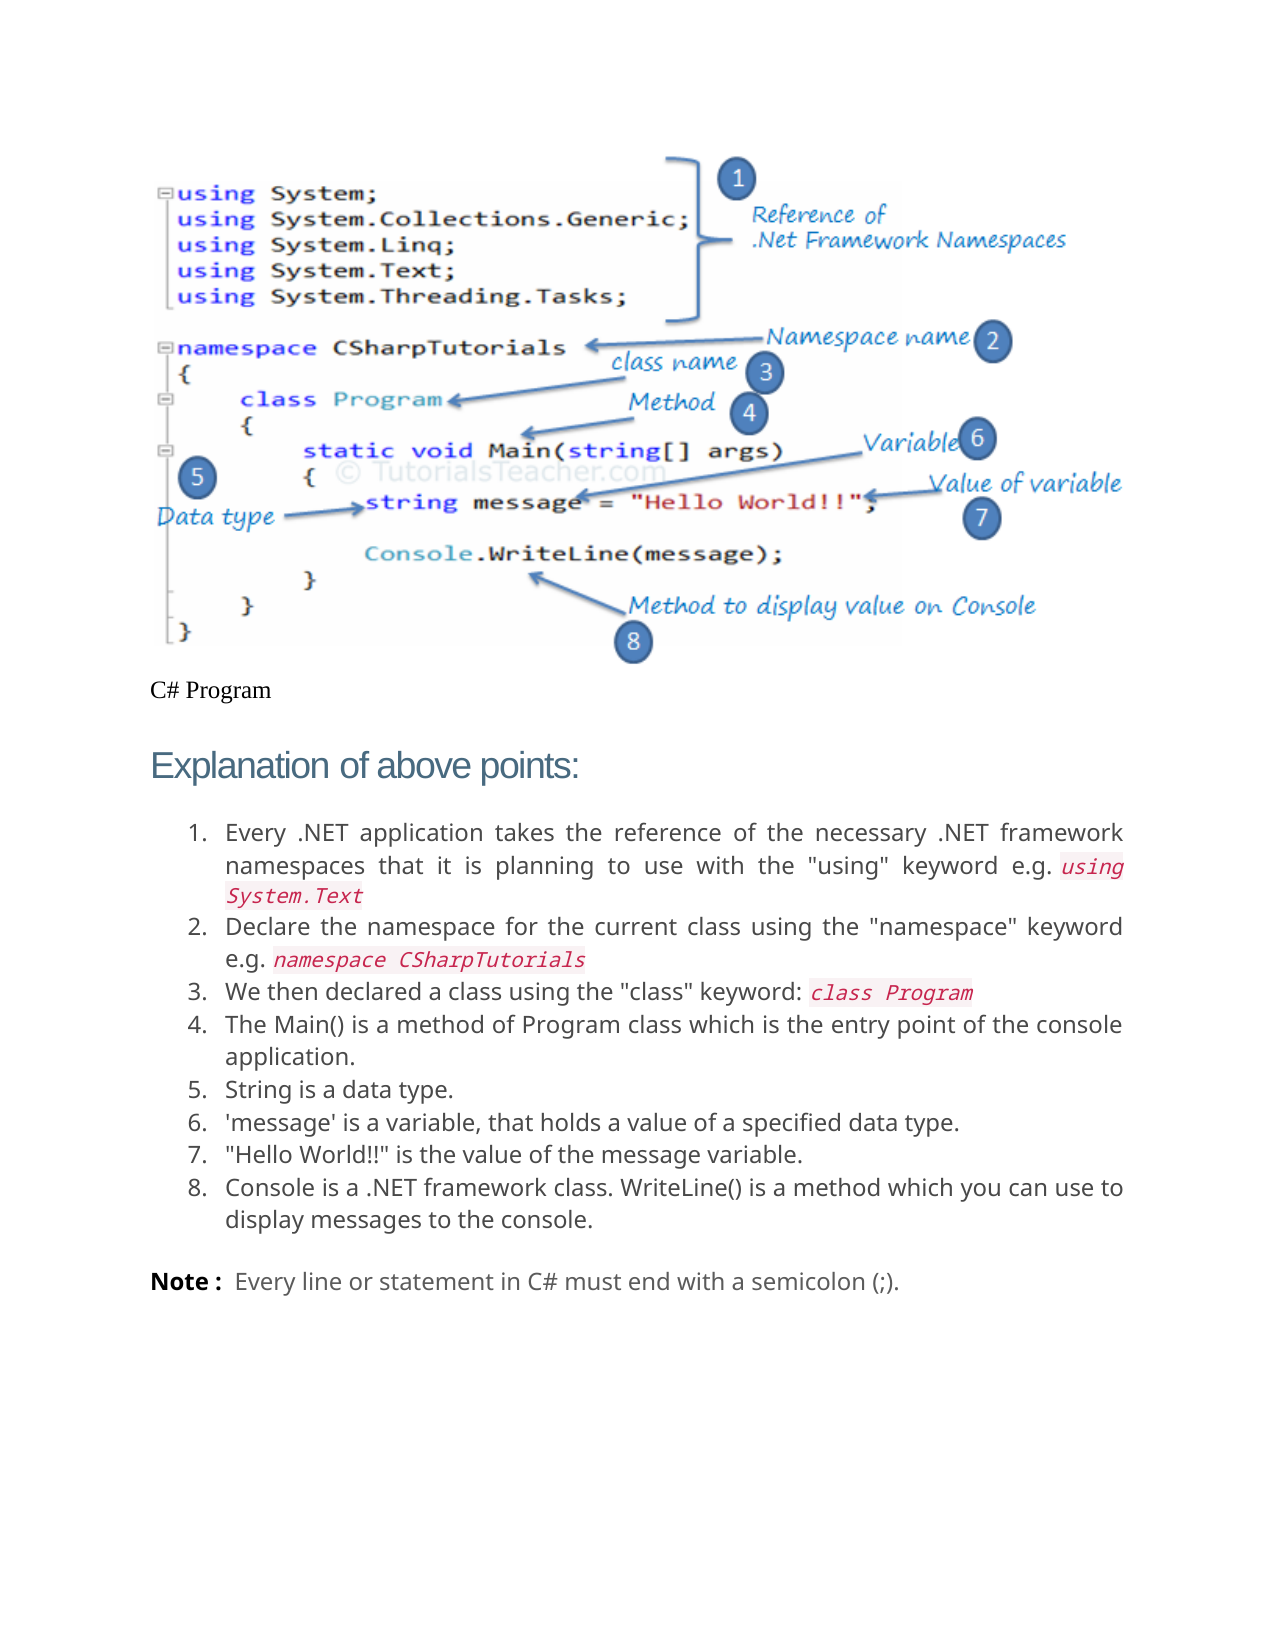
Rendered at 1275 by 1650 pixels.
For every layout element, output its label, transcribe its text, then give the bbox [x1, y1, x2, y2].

list String is a data type. [187, 1073, 1125, 1105]
list Declare the namespace for the current class using the "namespace" keyword e.g. namespace CSharpTutorials [187, 910, 1125, 975]
list "Hello World!!" is the value of the message variable. [187, 1138, 1125, 1171]
text C# Program [150, 675, 1125, 704]
list 'message' is a variable, that holds a value of a specified data type. [187, 1105, 1125, 1138]
list Every .NET application takes the reference of the necessary .NET framework namespaces that it is planning to use with the "using" keyword e.g. using System.Text [187, 816, 1125, 910]
list Console is a .NET framework class. WriteLine() is a method which you can use to display messages to the console. [187, 1171, 1125, 1236]
text Explanation of above points: [150, 744, 1120, 787]
text Note : Every line or statement in C# must end with a semicolon (;). [150, 1265, 1125, 1297]
list The Main() is a method of Program class which is the entry point of the console application. [187, 1007, 1125, 1073]
list We then declared a class using the "class" keyword: class Program [187, 975, 1125, 1007]
picture [150, 150, 1130, 675]
